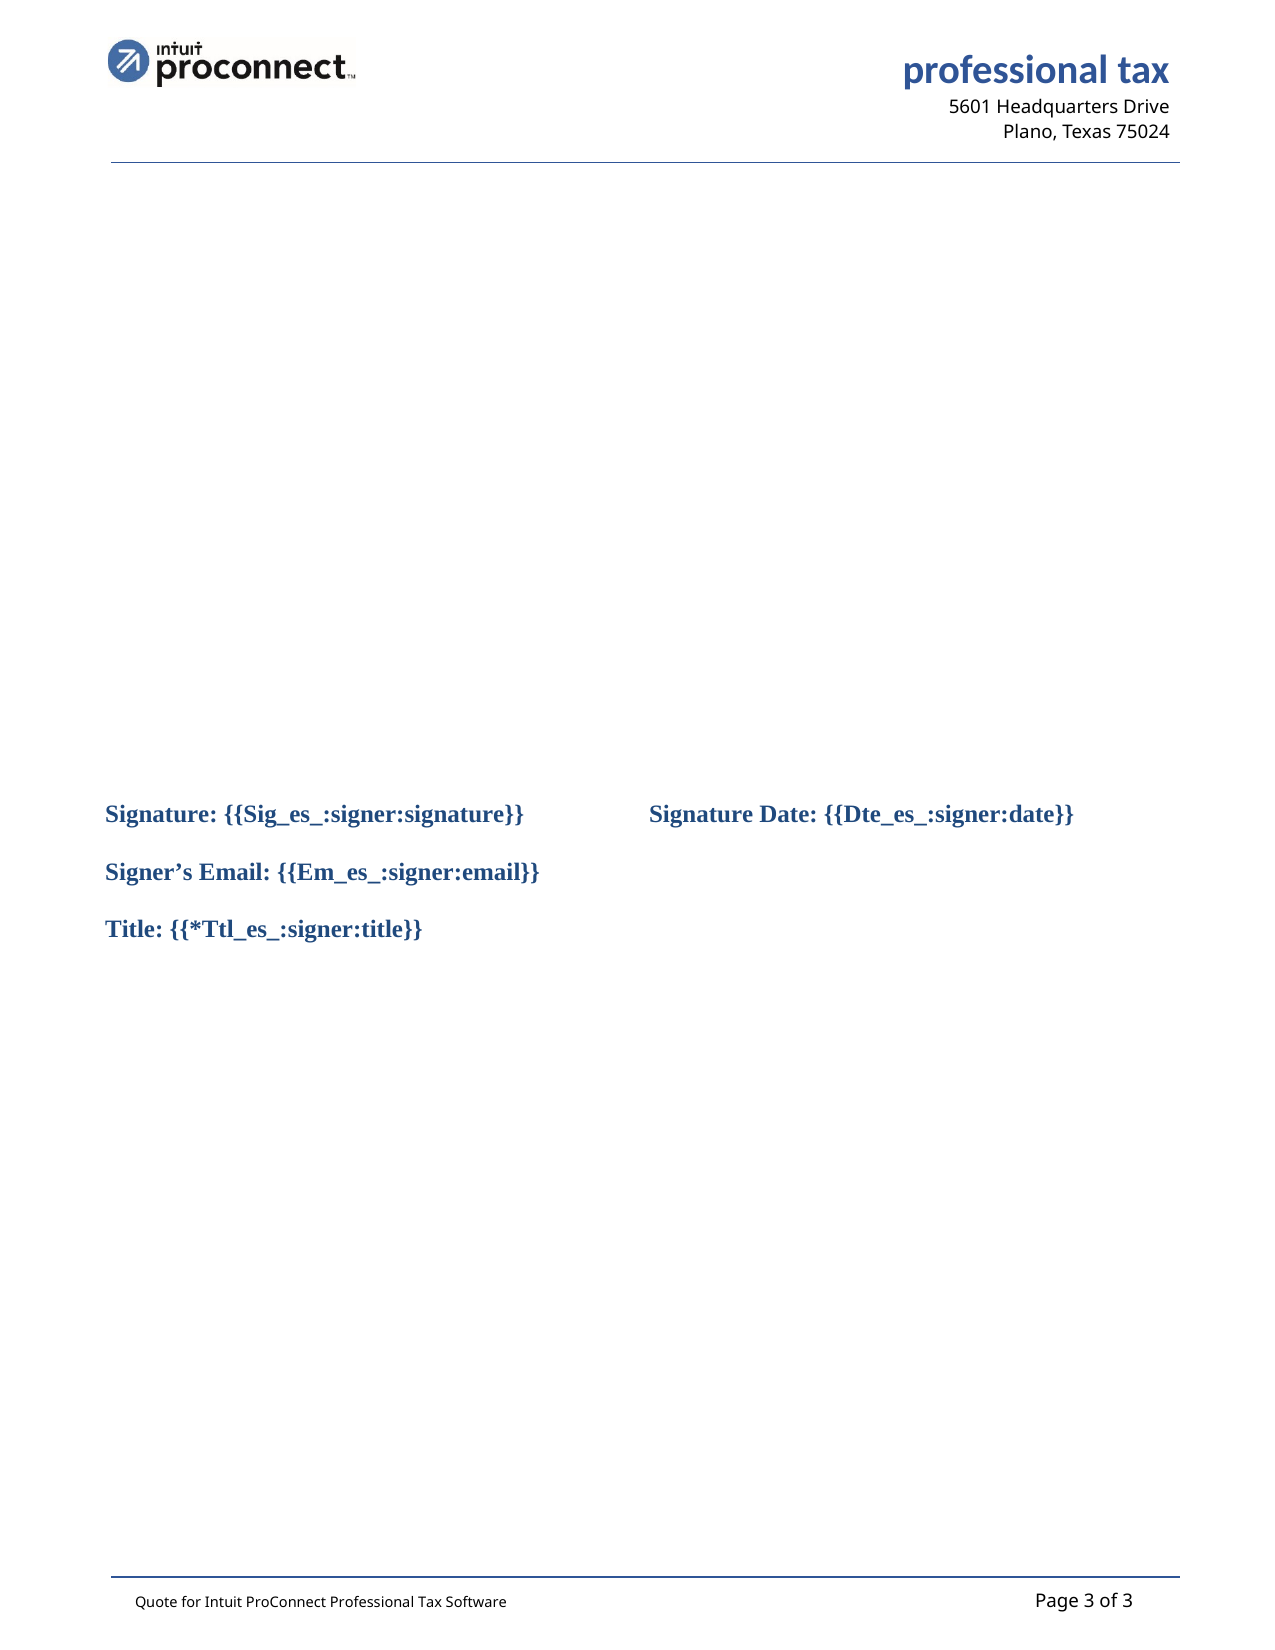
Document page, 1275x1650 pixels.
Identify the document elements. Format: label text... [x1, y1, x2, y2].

text Signer’s Email: {{Em_es_:signer:email}} [105, 857, 1162, 886]
picture [201, 37, 357, 88]
text Title: {{*Ttl_es_:signer:title}} [105, 914, 1162, 943]
text Signature: {{Sig_es_:signer:signature}} Signature Date: {{Dte_es_:signer:date}} [105, 799, 1162, 828]
